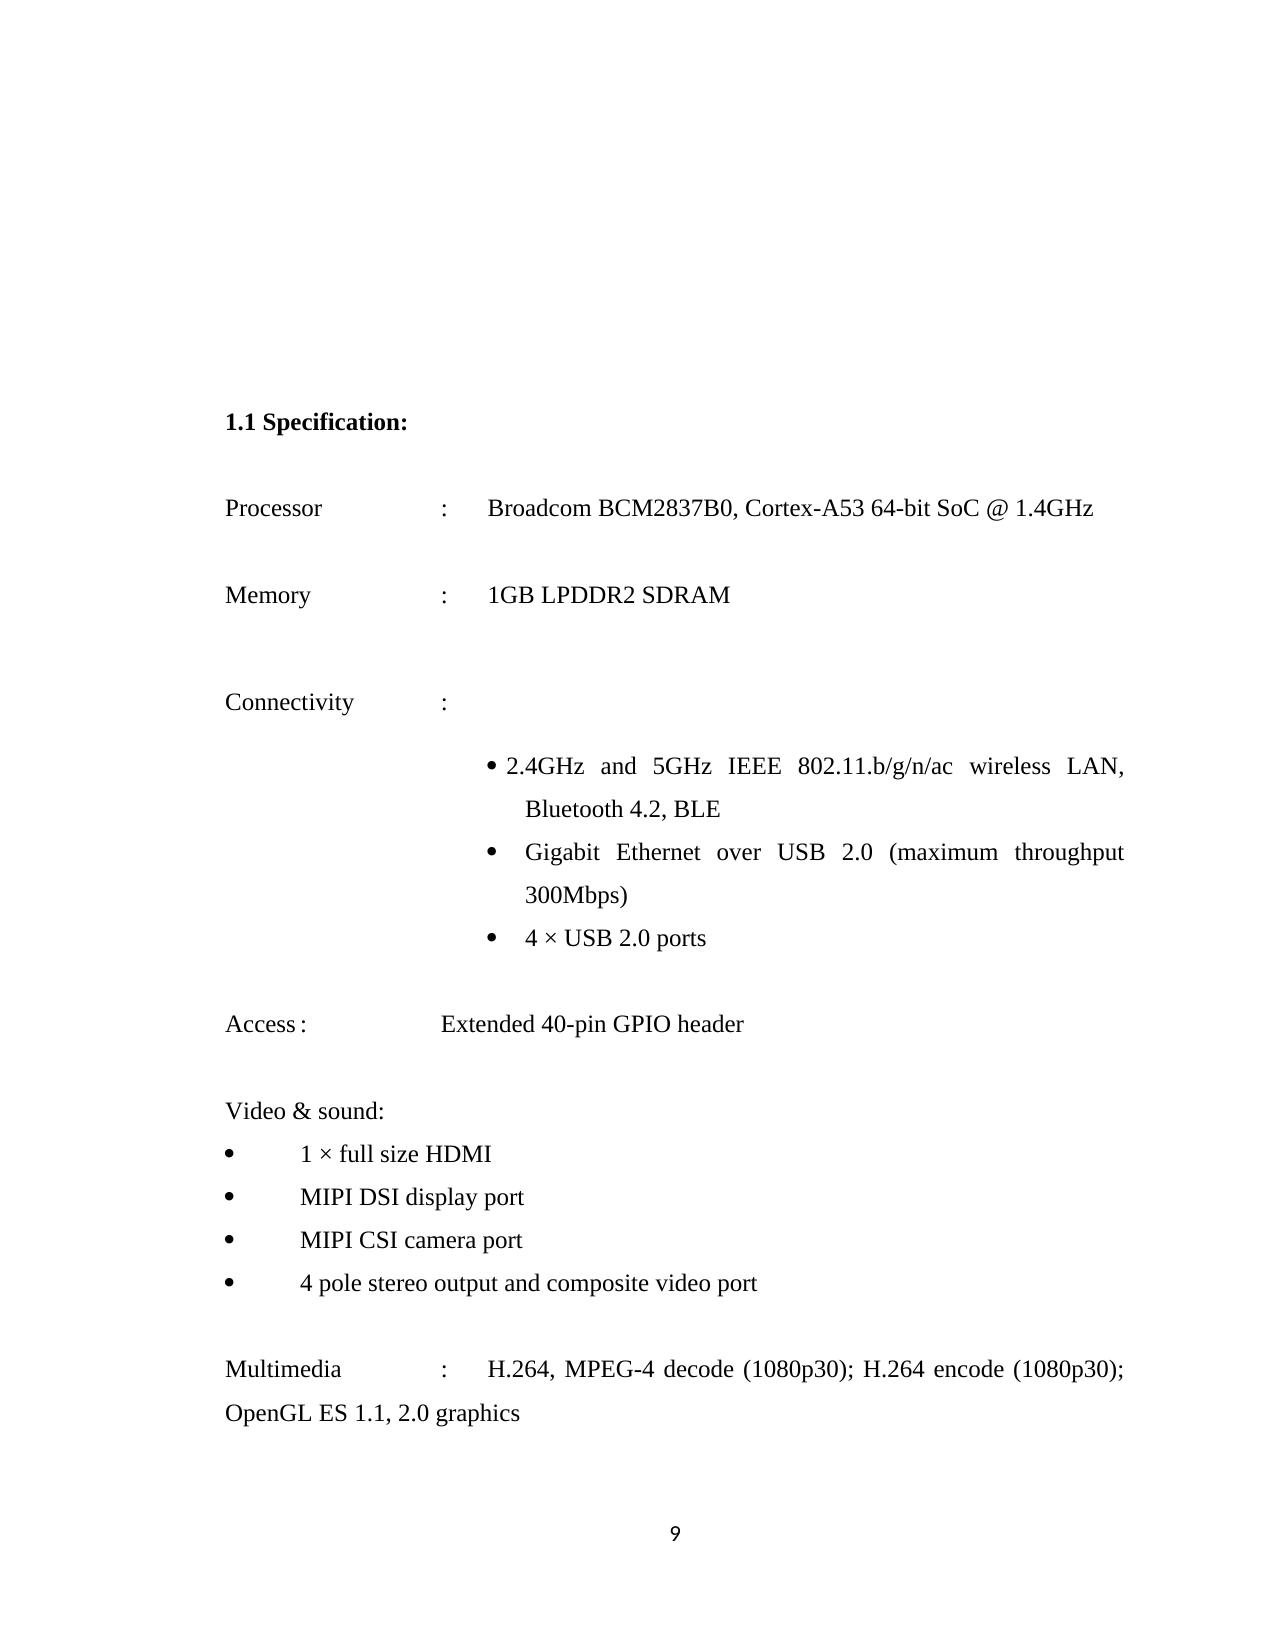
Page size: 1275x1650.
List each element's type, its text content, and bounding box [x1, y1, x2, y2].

list 1 × full size HDMI [225, 1139, 1125, 1168]
list 4 pole stereo output and composite video port [225, 1268, 1125, 1297]
list 4 × USB 2.0 ports [487, 923, 1125, 952]
list Memory : 1GB LPDDR2 SDRAM [225, 580, 1125, 608]
list MIPI CSI camera port [225, 1225, 1125, 1254]
list Video & sound: [225, 1096, 1125, 1124]
list Access : Extended 40-pin GPIO header [225, 1009, 1125, 1038]
list MIPI DSI display port [225, 1182, 1125, 1211]
list Processor : Broadcom BCM2837B0, Cortex-A53 64-bit SoC @ 1.4GHz [225, 493, 1125, 522]
text Connectivity : [225, 687, 1125, 716]
list 1.1 Specification: [225, 407, 1125, 436]
list 2.4GHz and 5GHz IEEE 802.11.b/g/n/ac wireless LAN, Bluetooth 4.2, BLE [487, 751, 1125, 823]
list Gigabit Ethernet over USB 2.0 (maximum throughput 300Mbps) [487, 837, 1125, 909]
list Multimedia : H.264, MPEG-4 decode (1080p30); H.264 encode (1080p30); OpenGL ES 1.1, 2.0 graphics [225, 1354, 1125, 1426]
